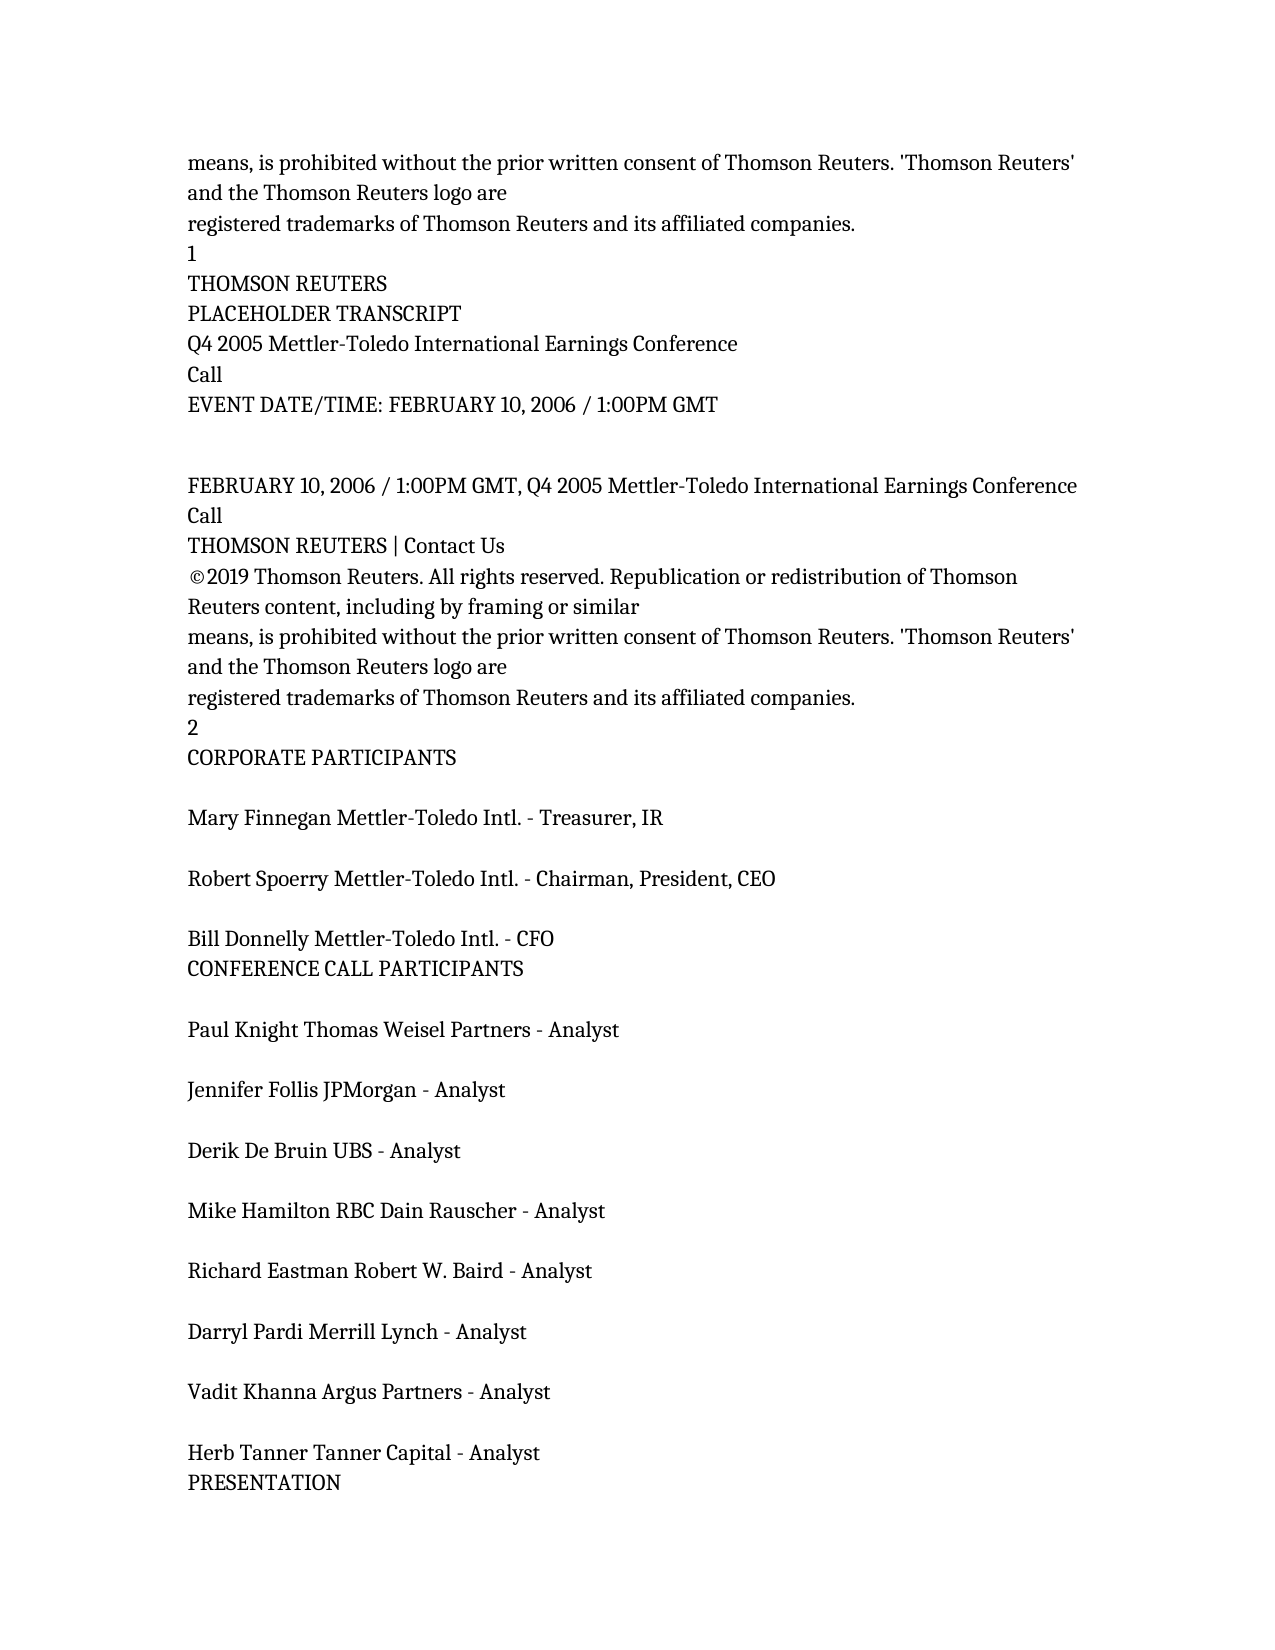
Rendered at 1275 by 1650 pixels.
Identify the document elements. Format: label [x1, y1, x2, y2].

text [187, 473, 1087, 1496]
text [187, 150, 1087, 448]
